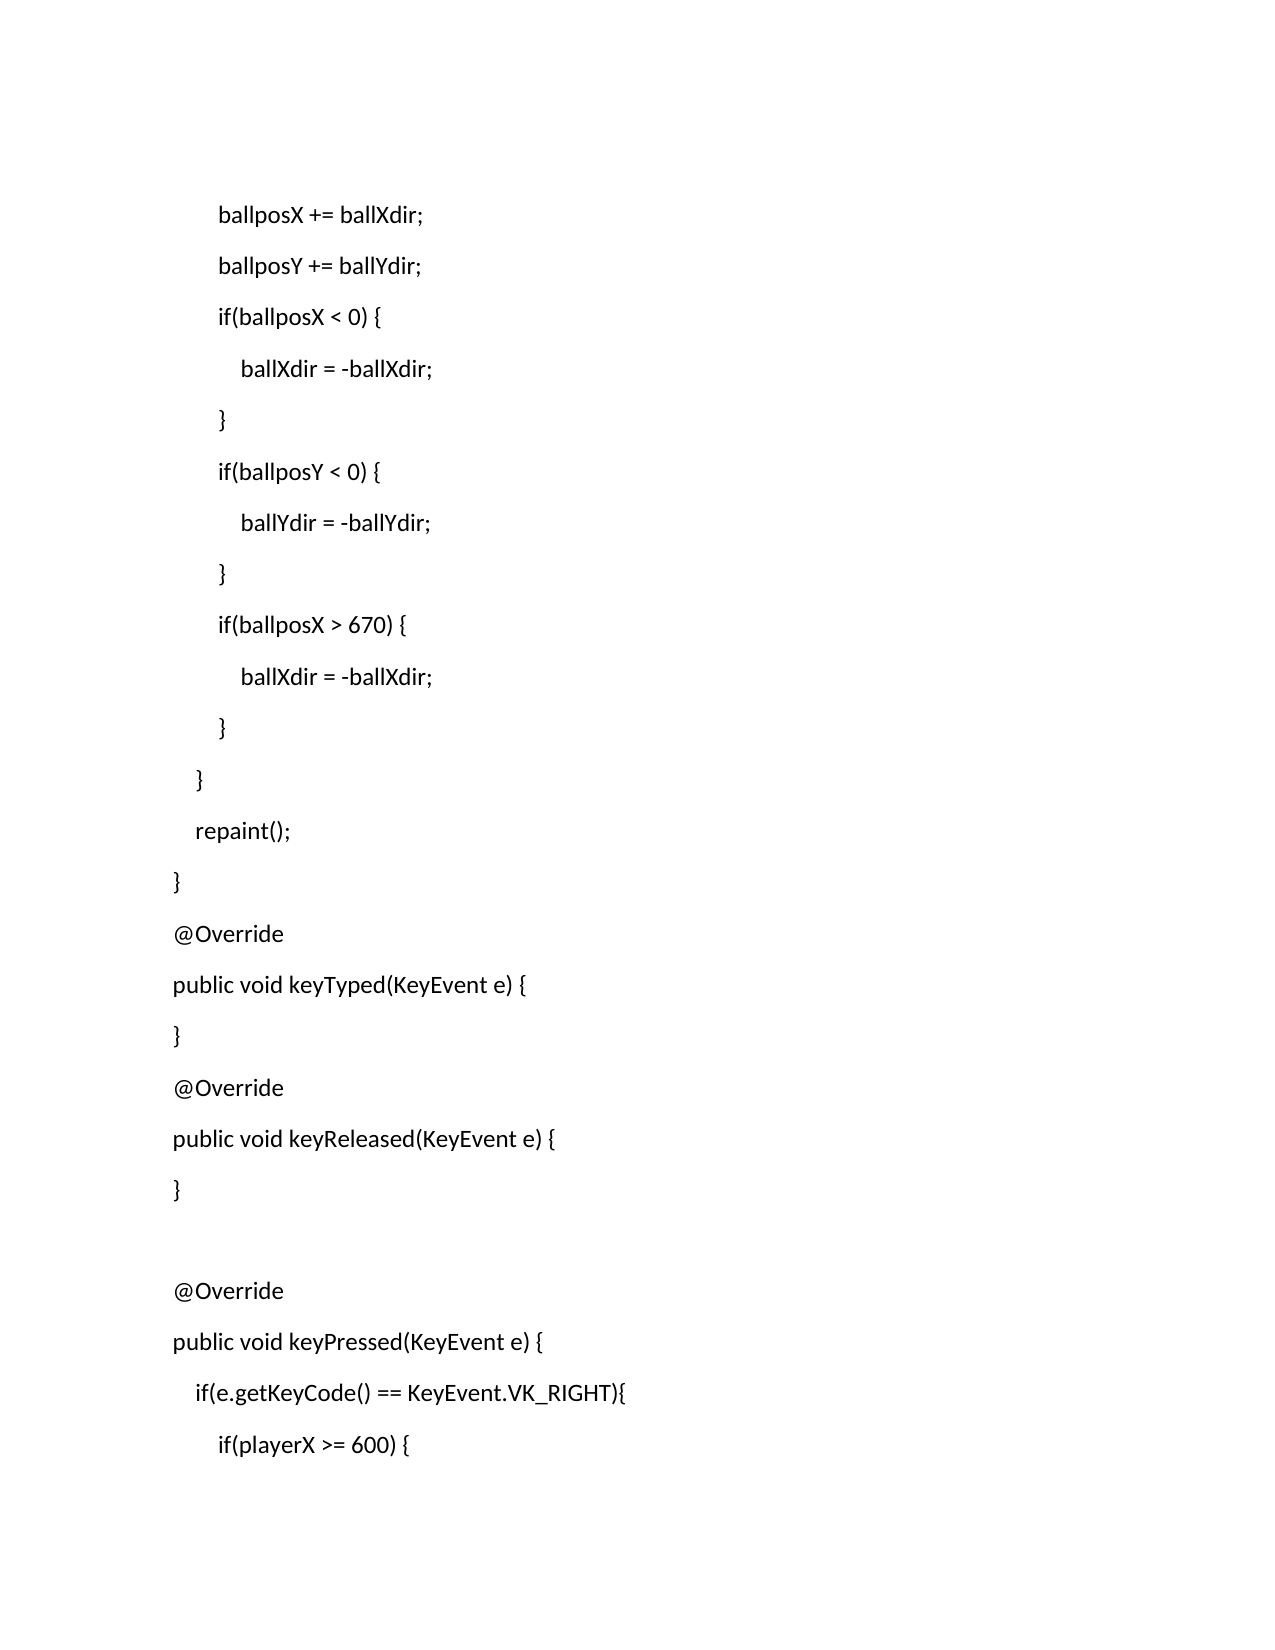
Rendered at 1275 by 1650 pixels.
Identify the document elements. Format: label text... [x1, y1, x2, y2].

text if(e.getKeyCode() == KeyEvent.VK_RIGHT){ [150, 1377, 1125, 1408]
text if(ballposX < 0) { [150, 302, 1125, 332]
text } [150, 712, 1125, 743]
text } [150, 404, 1125, 435]
text ballYdir = -ballYdir; [150, 507, 1125, 537]
text @Override [150, 918, 1125, 948]
text if(ballposY < 0) { [150, 456, 1125, 486]
text @Override [150, 1275, 1125, 1305]
text public void keyPressed(KeyEvent e) { [150, 1326, 1125, 1357]
text } [150, 764, 1125, 794]
text } [150, 866, 1125, 897]
text } [150, 1021, 1125, 1051]
text ballXdir = -ballXdir; [150, 353, 1125, 383]
text ballXdir = -ballXdir; [150, 661, 1125, 692]
text if(playerX >= 600) { [150, 1429, 1125, 1459]
text repaint(); [150, 815, 1125, 846]
text if(ballposX > 670) { [150, 610, 1125, 640]
text public void keyReleased(KeyEvent e) { [150, 1123, 1125, 1154]
text public void keyTyped(KeyEvent e) { [150, 969, 1125, 1000]
text ballposX += ballXdir; [150, 199, 1125, 229]
text @Override [150, 1072, 1125, 1102]
text } [150, 558, 1125, 589]
text } [150, 1174, 1125, 1205]
text ballposY += ballYdir; [150, 250, 1125, 281]
